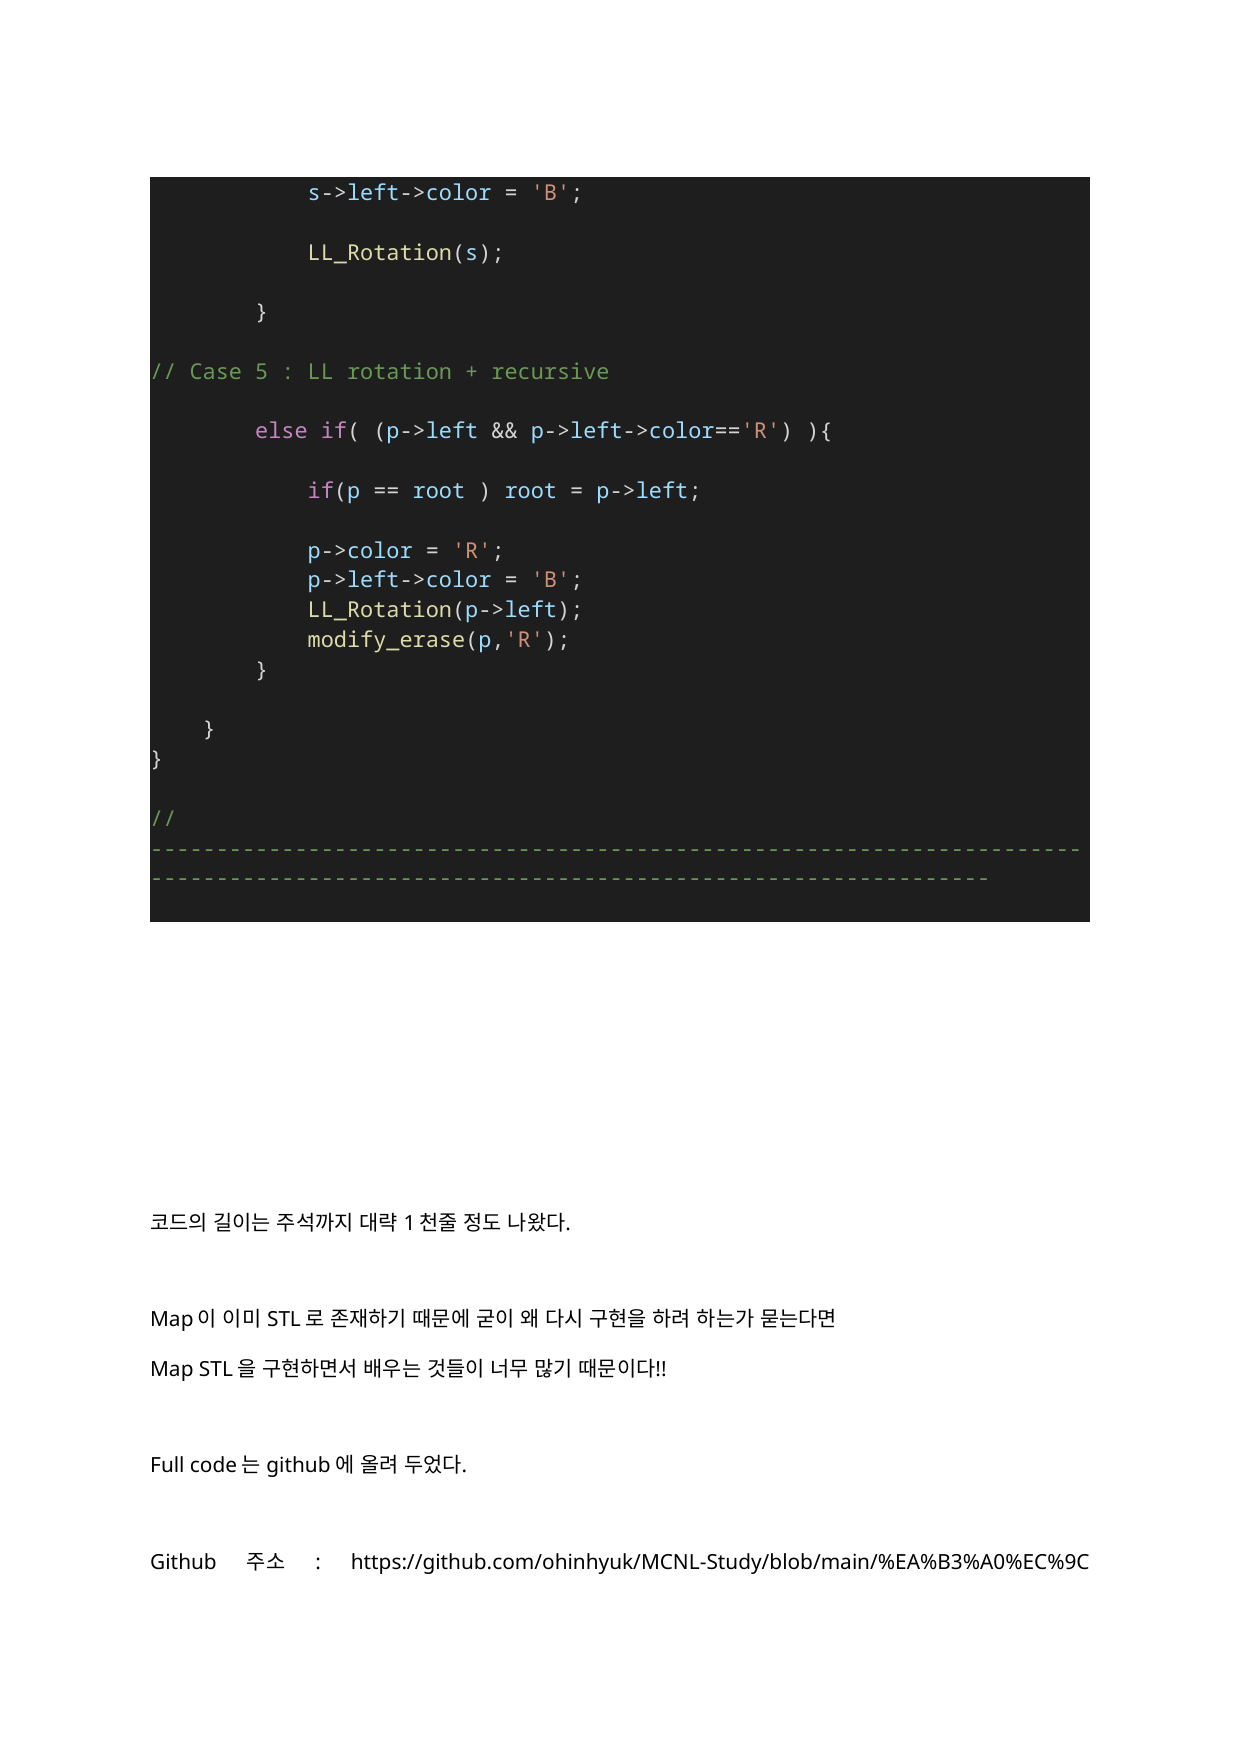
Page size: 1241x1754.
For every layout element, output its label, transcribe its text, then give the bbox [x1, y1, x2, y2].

text 코드의 길이는 주석까지 대략 1천줄 정도 나왔다. [150, 1206, 1090, 1236]
text p->color = 'R'; [150, 535, 1090, 564]
text p->left->color = 'B'; [150, 564, 1090, 594]
text } [150, 296, 1090, 326]
text } [150, 713, 1090, 743]
text s->left->color = 'B'; [150, 177, 1090, 207]
text } [150, 743, 1090, 773]
text LL_Rotation(s); [150, 237, 1090, 267]
text // --------------------------------------------------------------------------------------------------------------------------------------- [150, 803, 1090, 892]
text Map STL을 구현하면서 배우는 것들이 너무 많기 때문이다!! [150, 1352, 1090, 1382]
text modify_erase(p,'R'); [150, 624, 1090, 654]
text else if( (p->left && p->left->color=='R') ){ [150, 416, 1090, 445]
text } [150, 654, 1090, 684]
text LL_Rotation(p->left); [150, 594, 1090, 624]
text // Case 5 : LL rotation + recursive [150, 356, 1090, 386]
text Full code는 github에 올려 두었다. [150, 1448, 1090, 1479]
text Map이 이미 STL로 존재하기 때문에 굳이 왜 다시 구현을 하려 하는가 묻는다면 [150, 1302, 1090, 1333]
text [150, 1545, 1090, 1575]
text if(p == root ) root = p->left; [150, 475, 1090, 505]
